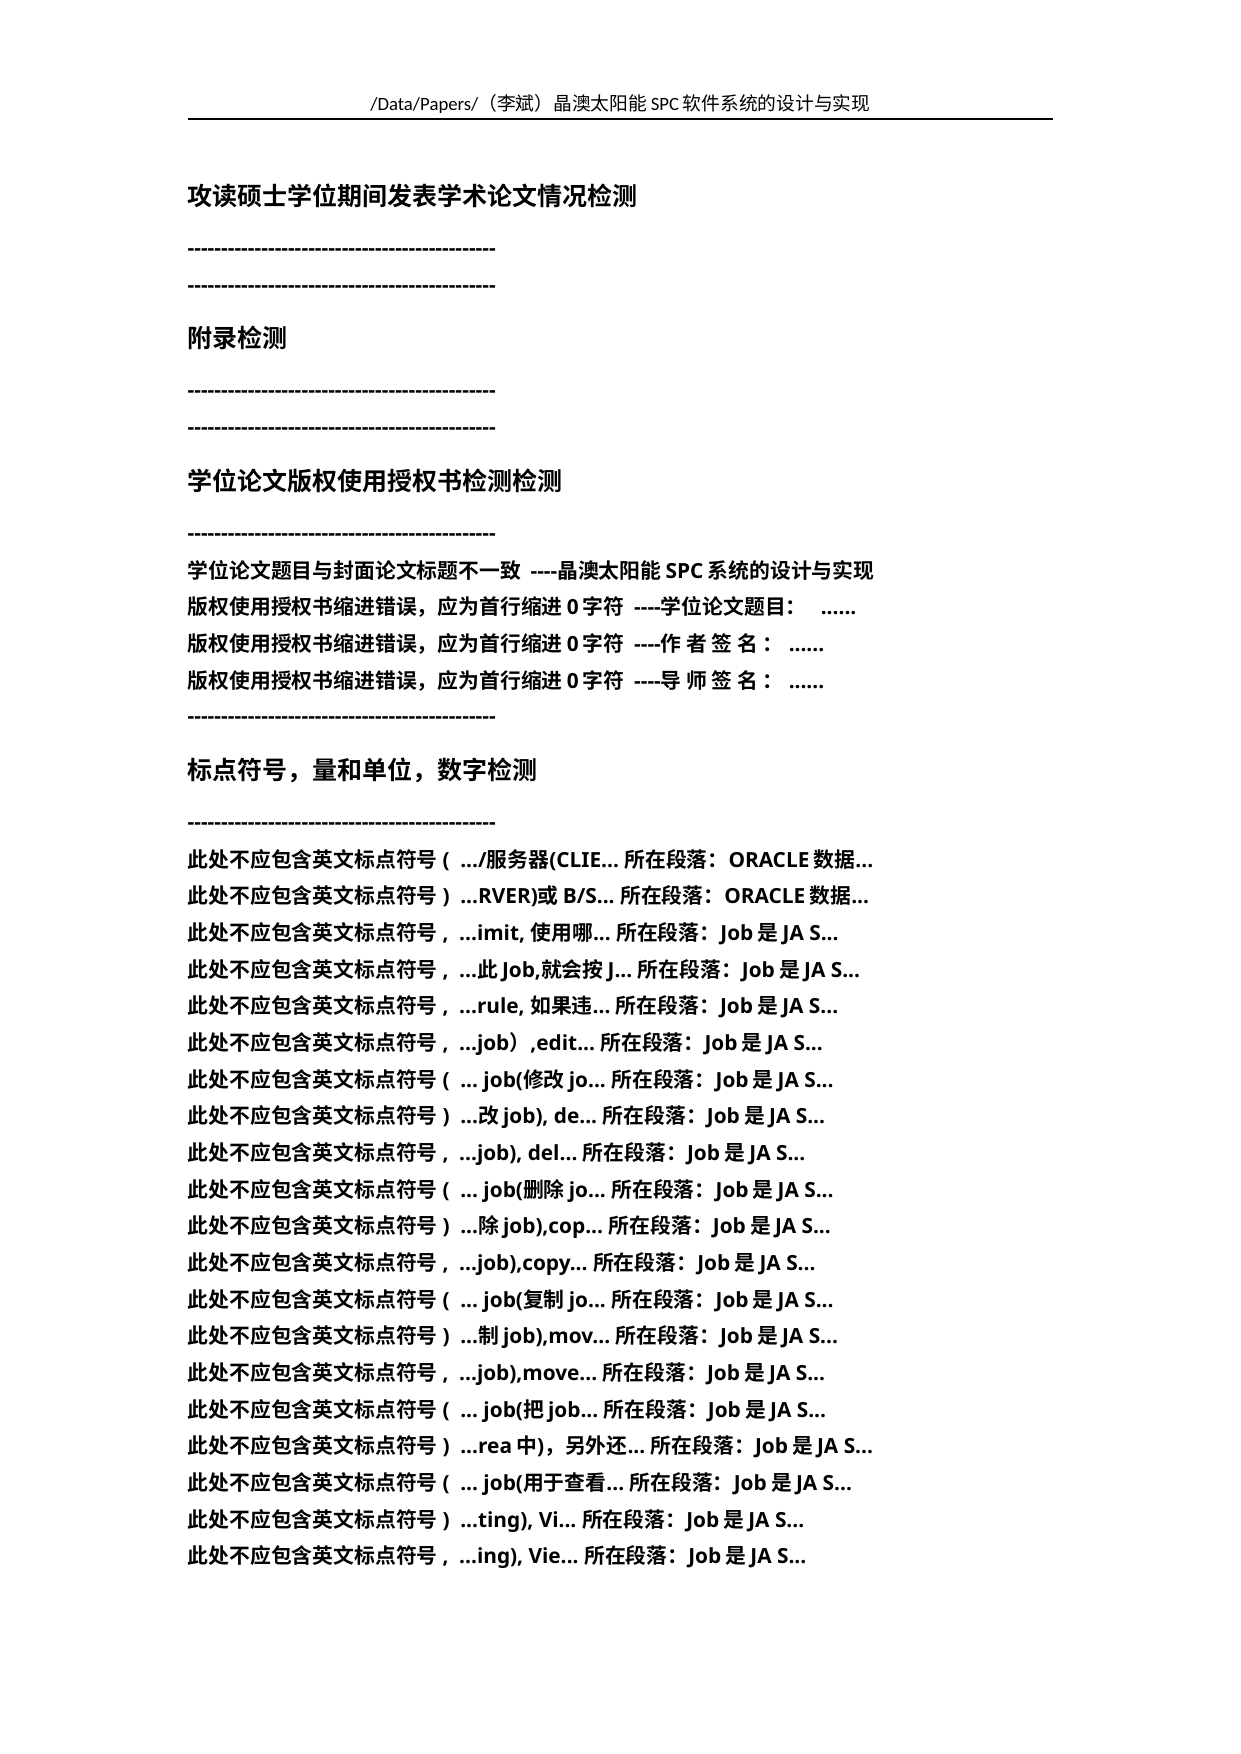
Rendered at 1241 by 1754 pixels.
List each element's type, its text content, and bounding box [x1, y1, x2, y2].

text 此处不应包含英文标点符号 , ...job), del... 所在段落：Job是JA S... [187, 1135, 1053, 1168]
text ---------------------------------------------- [187, 699, 1053, 732]
text 此处不应包含英文标点符号 ( .../服务器(CLIE... 所在段落：ORACLE数据... [187, 842, 1053, 874]
text 此处不应包含英文标点符号 , ...此Job,就会按J... 所在段落：Job是JA S... [187, 952, 1053, 984]
text 此处不应包含英文标点符号 ) ...rea中)，另外还... 所在段落：Job是JA S... [187, 1429, 1053, 1461]
text 版权使用授权书缩进错误，应为首行缩进0字符 ----作 者 签 名 ： ...... [187, 626, 1053, 659]
text ---------------------------------------------- [187, 516, 1053, 549]
text ---------------------------------------------- [187, 410, 1053, 443]
text 此处不应包含英文标点符号 ) ...RVER)或B/S... 所在段落：ORACLE数据... [187, 879, 1053, 911]
text 此处不应包含英文标点符号 , ...job),move... 所在段落：Job是JA S... [187, 1355, 1053, 1388]
text 版权使用授权书缩进错误，应为首行缩进0字符 ----学位论文题目： ...... [187, 589, 1053, 622]
text 此处不应包含英文标点符号 ( ... job(修改jo... 所在段落：Job是JA S... [187, 1062, 1053, 1094]
text 此处不应包含英文标点符号 ) ...除job),cop... 所在段落：Job是JA S... [187, 1209, 1053, 1241]
text 学位论文版权使用授权书检测检测 [187, 447, 1053, 512]
text 此处不应包含英文标点符号 , ...imit, 使用哪... 所在段落：Job是JA S... [187, 915, 1053, 948]
text 学位论文题目与封面论文标题不一致 ----晶澳太阳能SPC系统的设计与实现 [187, 553, 1053, 585]
text 附录检测 [187, 304, 1053, 369]
text 版权使用授权书缩进错误，应为首行缩进0字符 ----导 师 签 名 ： ...... [187, 663, 1053, 695]
text 此处不应包含英文标点符号 ) ...ting), Vi... 所在段落：Job是JA S... [187, 1502, 1053, 1534]
text 此处不应包含英文标点符号 ) ...制job),mov... 所在段落：Job是JA S... [187, 1319, 1053, 1351]
text 此处不应包含英文标点符号 ( ... job(删除jo... 所在段落：Job是JA S... [187, 1172, 1053, 1204]
text 此处不应包含英文标点符号 , ...job）,edit... 所在段落：Job是JA S... [187, 1025, 1053, 1058]
text 此处不应包含英文标点符号 ) ...改job), de... 所在段落：Job是JA S... [187, 1099, 1053, 1131]
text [187, 231, 1053, 264]
text 此处不应包含英文标点符号 ( ... job(把job... 所在段落：Job是JA S... [187, 1392, 1053, 1424]
text ---------------------------------------------- [187, 805, 1053, 838]
text 此处不应包含英文标点符号 , ...ing), Vie... 所在段落：Job是JA S... [187, 1539, 1053, 1571]
text 此处不应包含英文标点符号 , ...job),copy... 所在段落：Job是JA S... [187, 1245, 1053, 1278]
text 此处不应包含英文标点符号 ( ... job(用于查看... 所在段落：Job是JA S... [187, 1465, 1053, 1498]
text 此处不应包含英文标点符号 ( ... job(复制jo... 所在段落：Job是JA S... [187, 1282, 1053, 1314]
text 标点符号，量和单位，数字检测 [187, 736, 1053, 801]
text 此处不应包含英文标点符号 , ...rule, 如果违... 所在段落：Job是JA S... [187, 989, 1053, 1021]
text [187, 374, 1053, 406]
text 攻读硕士学位期间发表学术论文情况检测 [187, 162, 1053, 227]
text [187, 268, 1053, 300]
